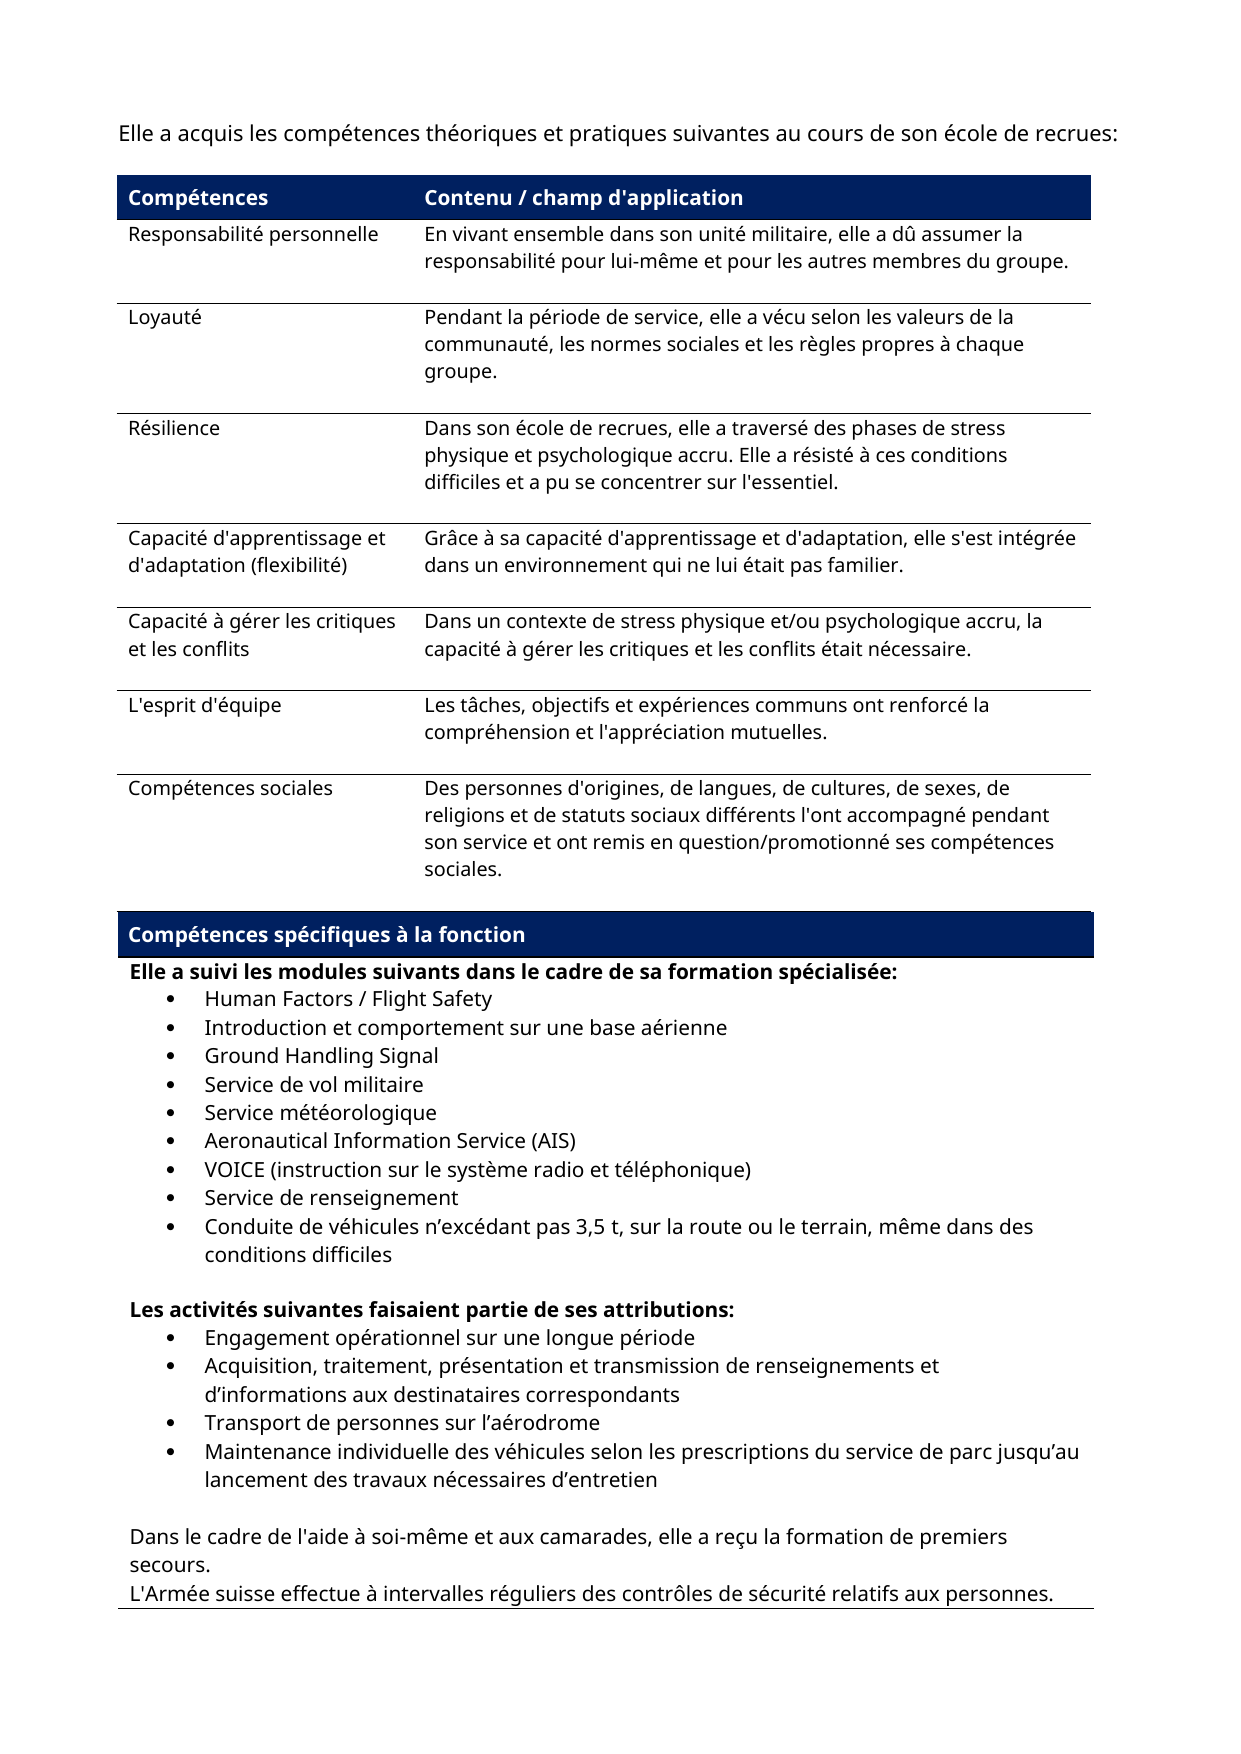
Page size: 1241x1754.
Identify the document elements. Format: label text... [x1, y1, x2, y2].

table_header Contenu / champ d'application [413, 175, 1091, 219]
table_cell En vivant ensemble dans son unité militaire, elle a dû assumer la responsabilité pour lui-même et pour les autres membres du groupe. [413, 220, 1091, 302]
table_cell Capacité à gérer les critiques et les conflits [117, 608, 413, 690]
table_header Compétences [117, 175, 413, 219]
table_cell Dans un contexte de stress physique et/ou psychologique accru, la capacité à gérer les critiques et les conflits était nécessaire. [413, 608, 1091, 690]
table_cell Pendant la période de service, elle a vécu selon les valeurs de la communauté, les normes sociales et les règles propres à chaque groupe. [413, 304, 1091, 413]
table_cell Les tâches, objectifs et expériences communs ont renforcé la compréhension et l'appréciation mutuelles. [413, 691, 1091, 774]
table_cell Dans son école de recrues, elle a traversé des phases de stress physique et psychologique accru. Elle a résisté à ces conditions difficiles et a pu se concentrer sur l'essentiel. [413, 414, 1091, 523]
table_cell Grâce à sa capacité d'apprentissage et d'adaptation, elle s'est intégrée dans un environnement qui ne lui était pas familier. [413, 524, 1091, 607]
table_cell Loyauté [117, 304, 413, 413]
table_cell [118, 958, 1094, 1607]
table_cell Résilience [117, 414, 413, 523]
table_cell Responsabilité personnelle [117, 220, 413, 302]
table_cell L'esprit d'équipe [117, 691, 413, 774]
table_cell Des personnes d'origines, de langues, de cultures, de sexes, de religions et de statuts sociaux différents l'ont accompagné pendant son service et ont remis en question/promotionné ses compétences sociales. [413, 775, 1091, 911]
table_cell Compétences sociales [117, 775, 413, 911]
text Elle a acquis les compétences théoriques et pratiques suivantes au cours de son école de recrues: [118, 118, 1122, 148]
table_cell Capacité d'apprentissage et d'adaptation (flexibilité) [117, 524, 413, 607]
table_header Compétences spécifiques à la fonction [118, 912, 1094, 956]
